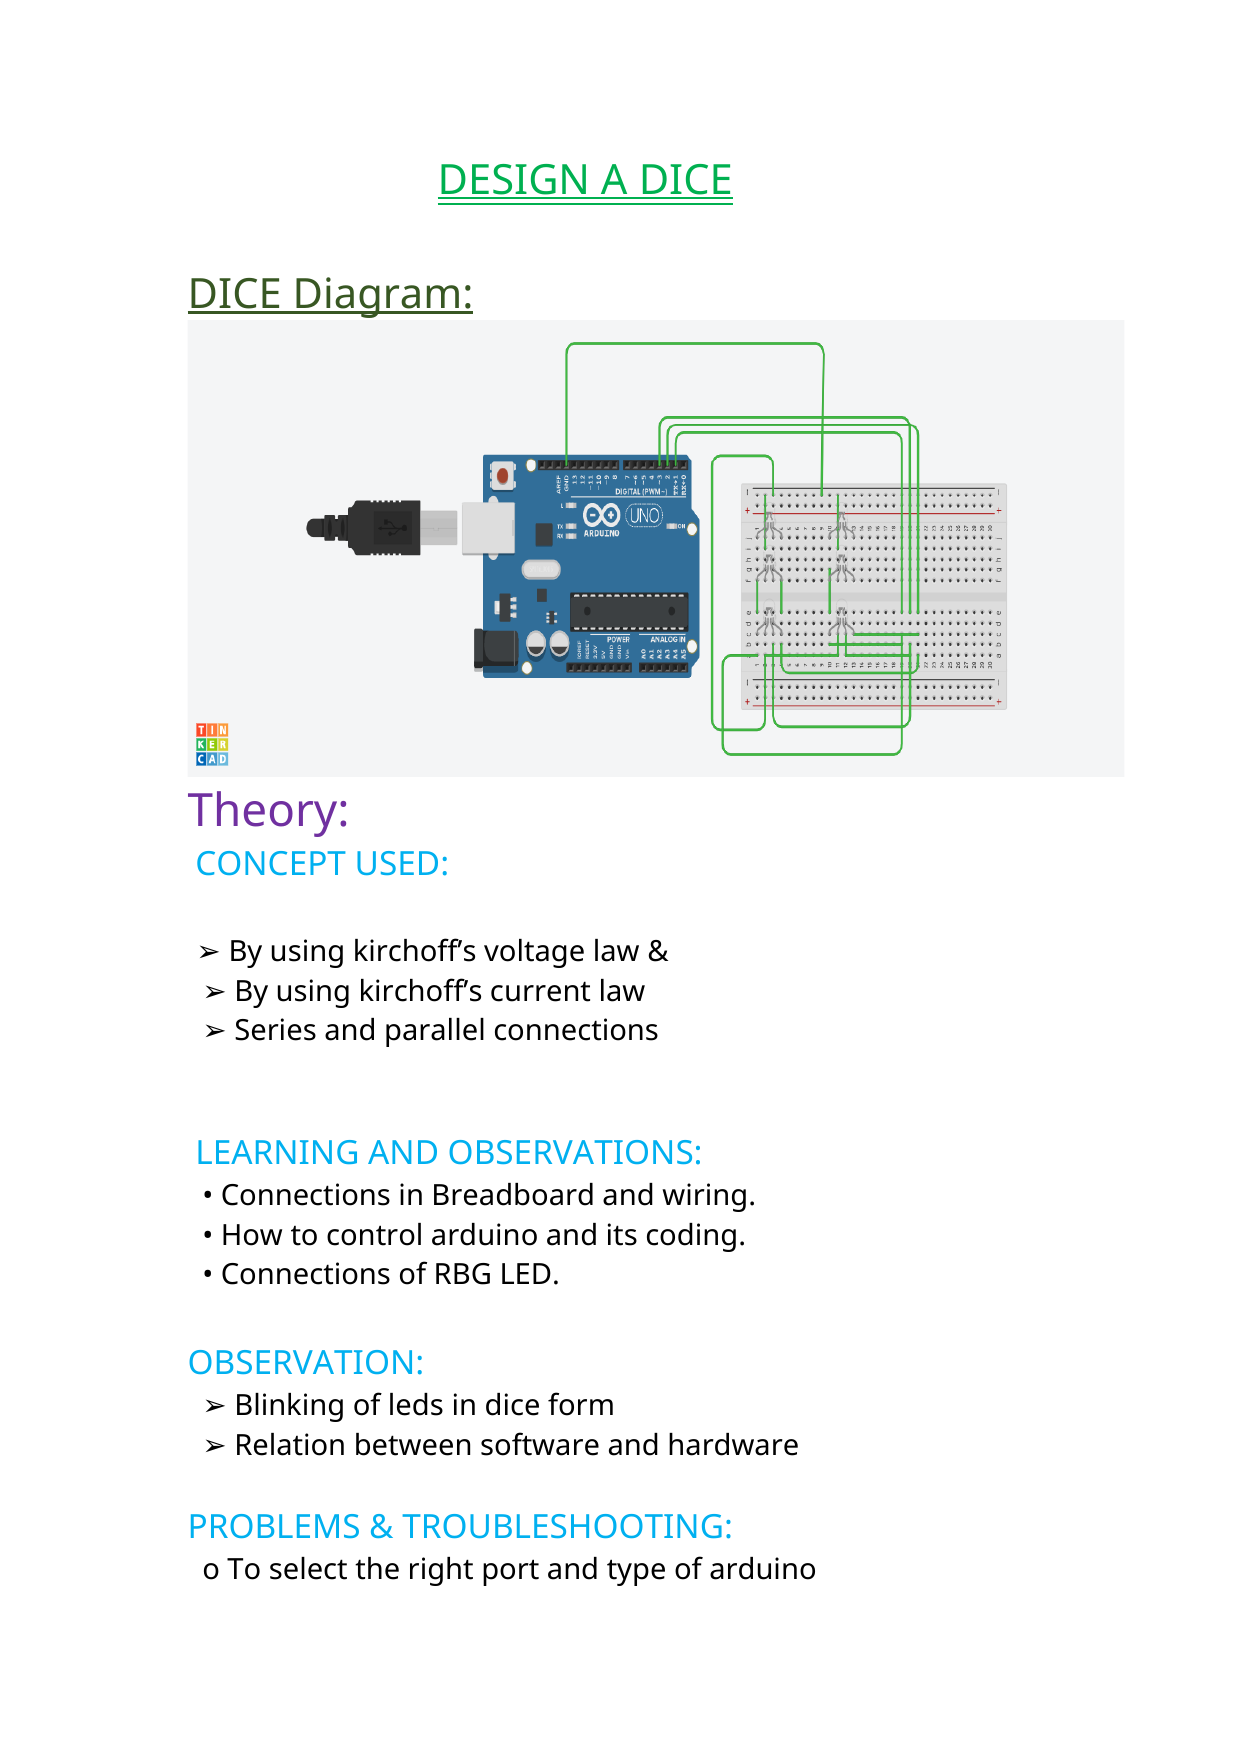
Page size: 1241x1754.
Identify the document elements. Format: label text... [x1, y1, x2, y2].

text • How to control arduino and its coding. [187, 1214, 1053, 1253]
text ➢ By using kirchoff’s current law [187, 970, 1053, 1010]
text DESIGN A DICE [187, 150, 1053, 207]
text ➢ Series and parallel connections [187, 1010, 1053, 1049]
text PROBLEMS & TROUBLESHOOTING: [187, 1503, 1053, 1548]
text • Connections in Breadboard and wiring. [187, 1174, 1053, 1214]
text LEARNING AND OBSERVATIONS: [187, 1129, 1053, 1174]
text DICE Diagram: [187, 263, 1053, 320]
text o To select the right port and type of arduino [187, 1548, 1053, 1588]
text ➢ Blinking of leds in dice form [187, 1384, 1053, 1424]
text OBSERVATION: [187, 1339, 1053, 1384]
text ➢ Relation between software and hardware [187, 1424, 1053, 1463]
picture [187, 320, 1125, 777]
text • Connections of RBG LED. [187, 1253, 1053, 1293]
text Theory: [187, 777, 1053, 839]
text CONCEPT USED: [187, 839, 1053, 885]
text ➢ By using kirchoff’s voltage law & [187, 930, 1053, 970]
